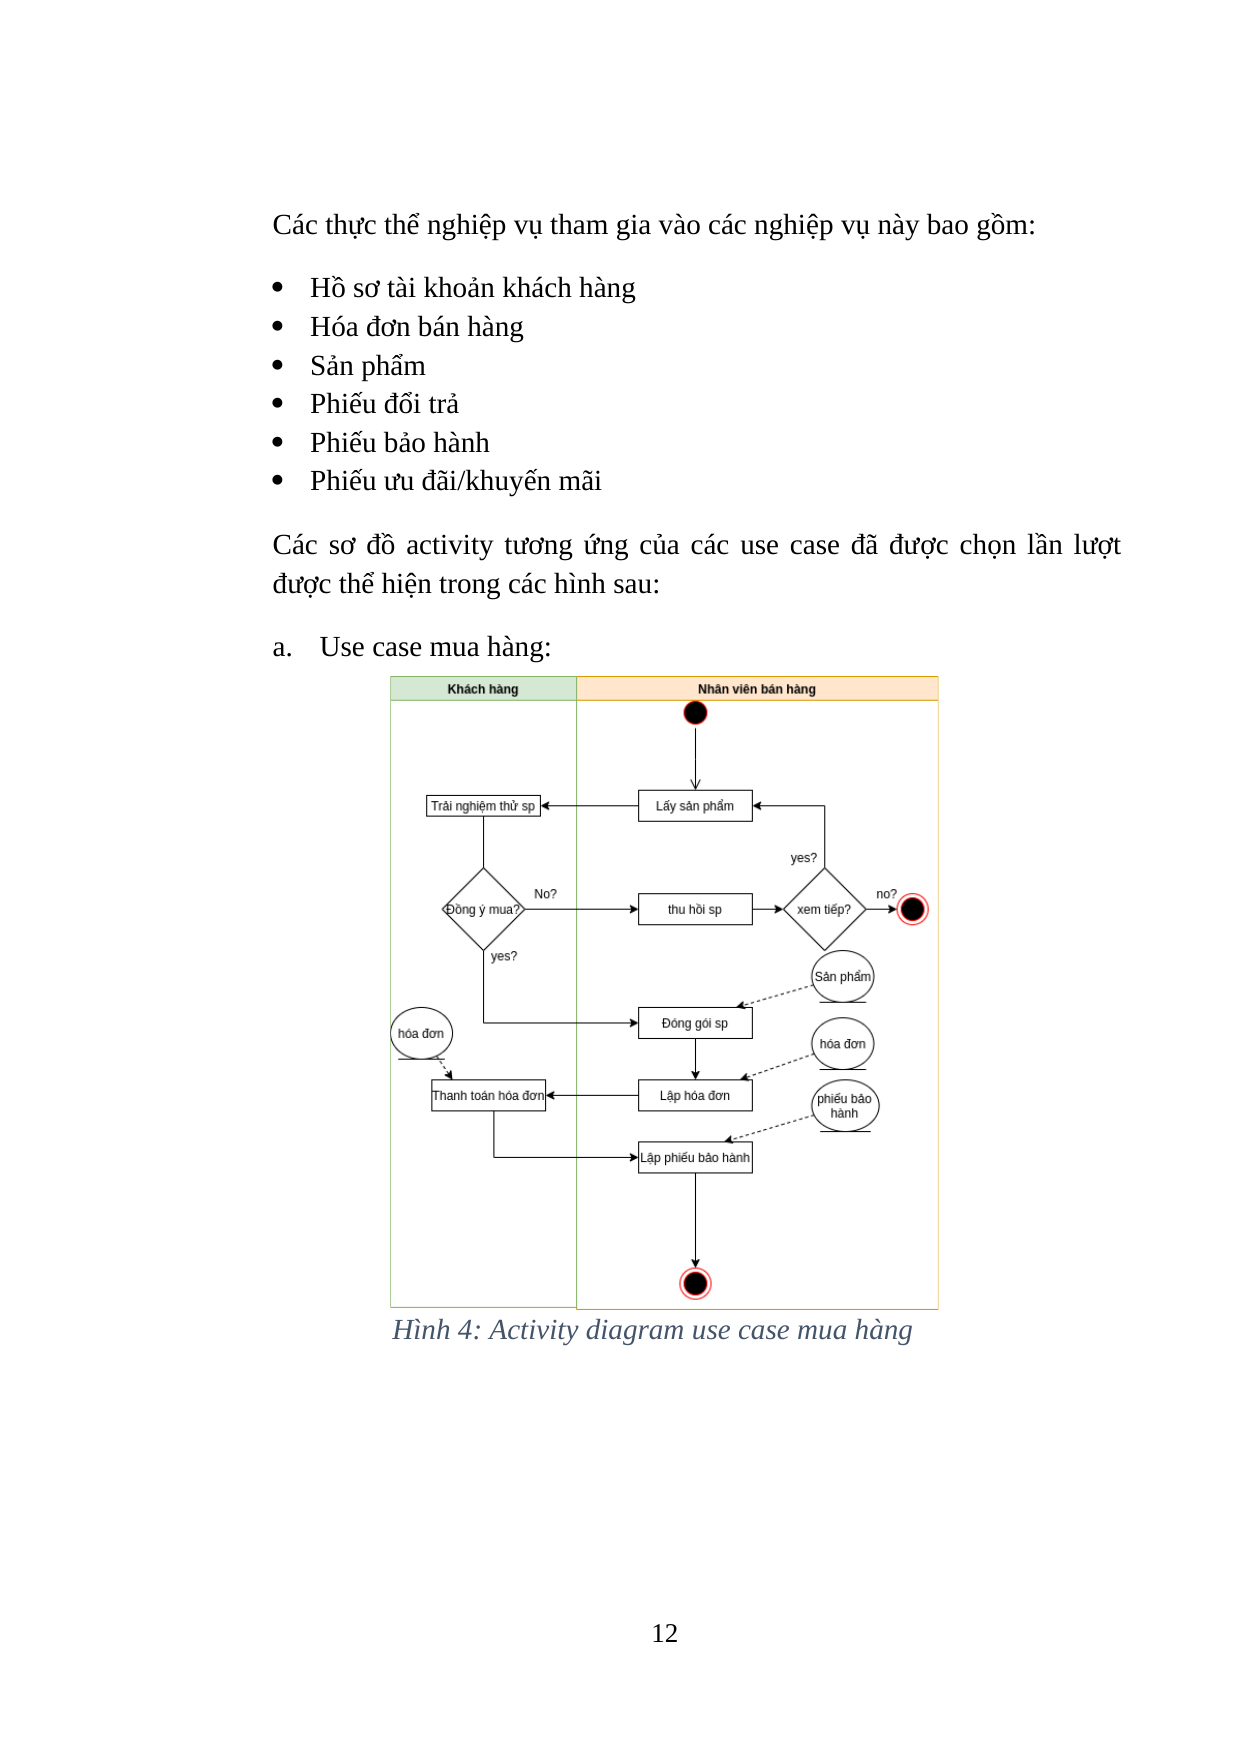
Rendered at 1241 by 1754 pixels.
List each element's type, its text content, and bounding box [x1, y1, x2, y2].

list Hóa đơn bán hàng [272, 309, 1122, 343]
list Use case mua hàng: [272, 629, 1122, 663]
list Hồ sơ tài khoản khách hàng [272, 270, 1122, 304]
text Các thực thể nghiệp vụ tham gia vào các nghiệp vụ này bao gồm: [272, 207, 1122, 240]
list Phiếu ưu đãi/khuyến mãi [272, 463, 1122, 497]
list Sản phẩm [272, 348, 1122, 381]
text Các sơ đồ activity tương ứng của các use case đã được chọn lần lượt được thể hiện trong các hình sau: [272, 527, 1122, 599]
list Phiếu đổi trả [272, 386, 1122, 420]
picture [390, 676, 939, 1310]
list Phiếu bảo hành [272, 425, 1122, 458]
